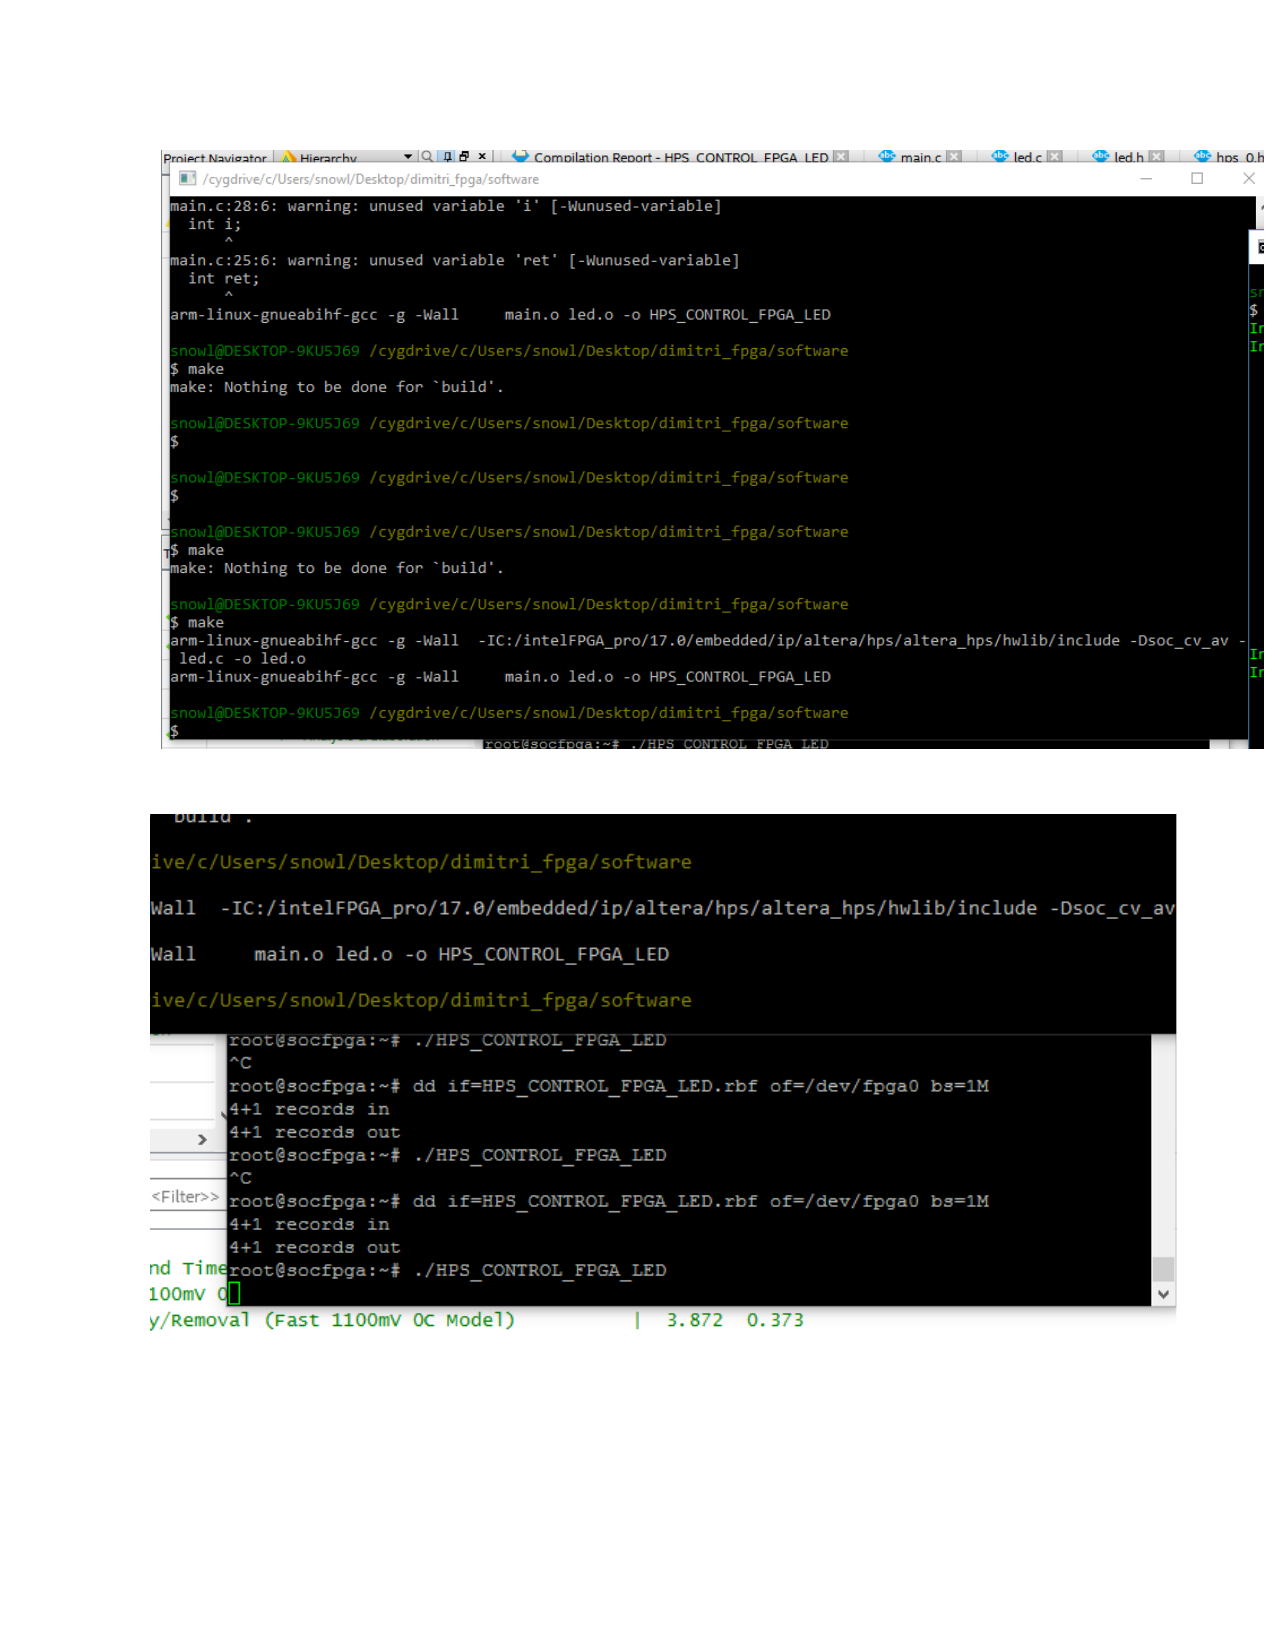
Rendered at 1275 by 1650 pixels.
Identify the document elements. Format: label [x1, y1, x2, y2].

picture [150, 814, 1177, 1335]
picture [161, 150, 1264, 749]
